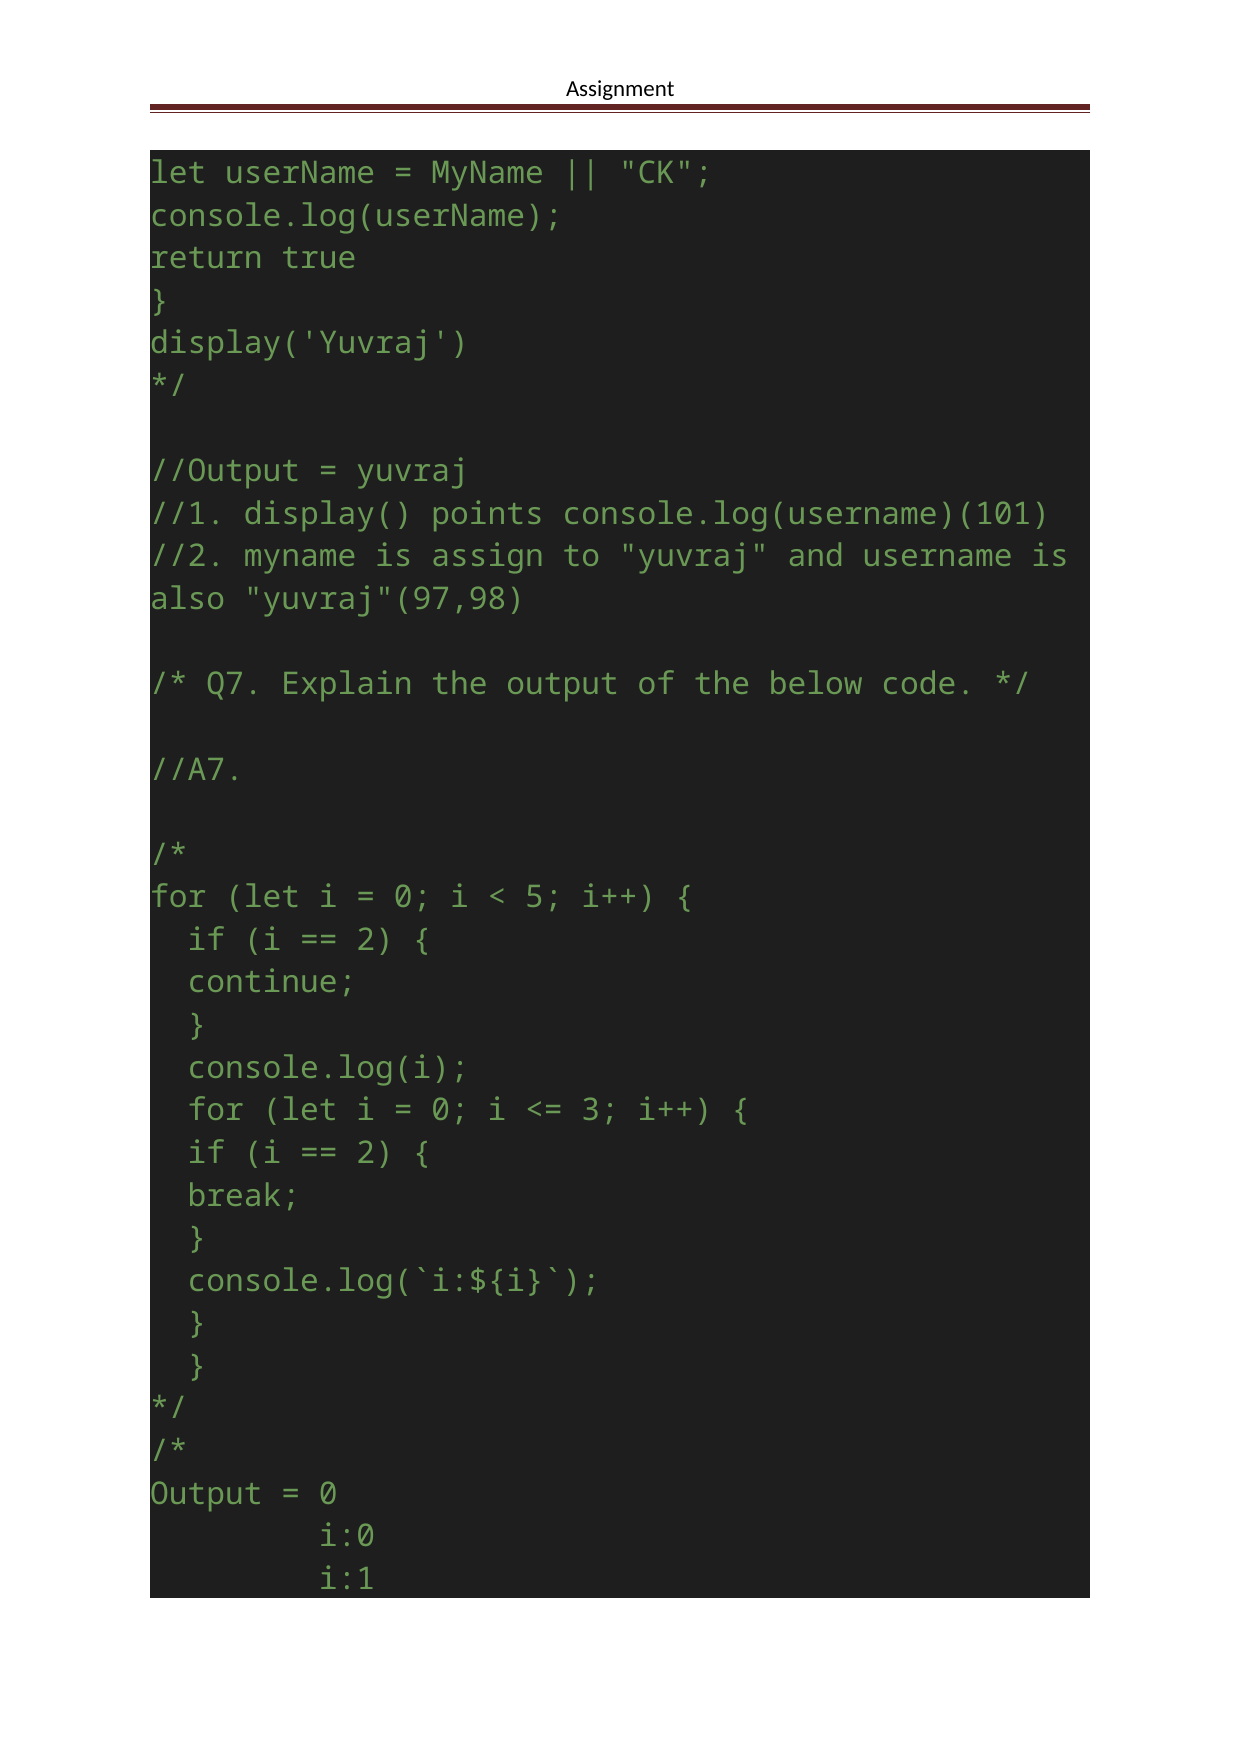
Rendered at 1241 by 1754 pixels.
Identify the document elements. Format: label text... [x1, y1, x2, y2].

text //A7. [150, 746, 1090, 789]
text console.log(`i:${i}`); [150, 1258, 1090, 1300]
text if (i == 2) { [150, 1130, 1090, 1172]
text } [150, 1215, 1090, 1258]
text } [150, 1002, 1090, 1045]
text } [150, 1343, 1090, 1386]
text /* Q7. Explain the output of the below code. */ [150, 661, 1090, 704]
text break; [150, 1172, 1090, 1215]
text /* [150, 832, 1090, 874]
text i:0 [150, 1513, 1090, 1556]
text console.log(i); [150, 1045, 1090, 1087]
text */ [150, 363, 1090, 406]
text //2. myname is assign to "yuvraj" and username is also "yuvraj"(97,98) [150, 533, 1090, 619]
text } [150, 1300, 1090, 1343]
text let userName = MyName || "CK"; [150, 150, 1090, 193]
text /* [150, 1428, 1090, 1471]
text display('Yuvraj') [150, 320, 1090, 363]
text //Output = yuvraj [150, 448, 1090, 491]
text return true [150, 235, 1090, 278]
text i:1 [150, 1556, 1090, 1598]
text for (let i = 0; i <= 3; i++) { [150, 1087, 1090, 1130]
text continue; [150, 959, 1090, 1002]
text console.log(userName); [150, 193, 1090, 235]
text if (i == 2) { [150, 917, 1090, 959]
text for (let i = 0; i < 5; i++) { [150, 874, 1090, 917]
text */ [150, 1386, 1090, 1428]
text //1. display() points console.log(username)(101) [150, 491, 1090, 533]
text } [150, 278, 1090, 320]
text Output = 0 [150, 1471, 1090, 1513]
